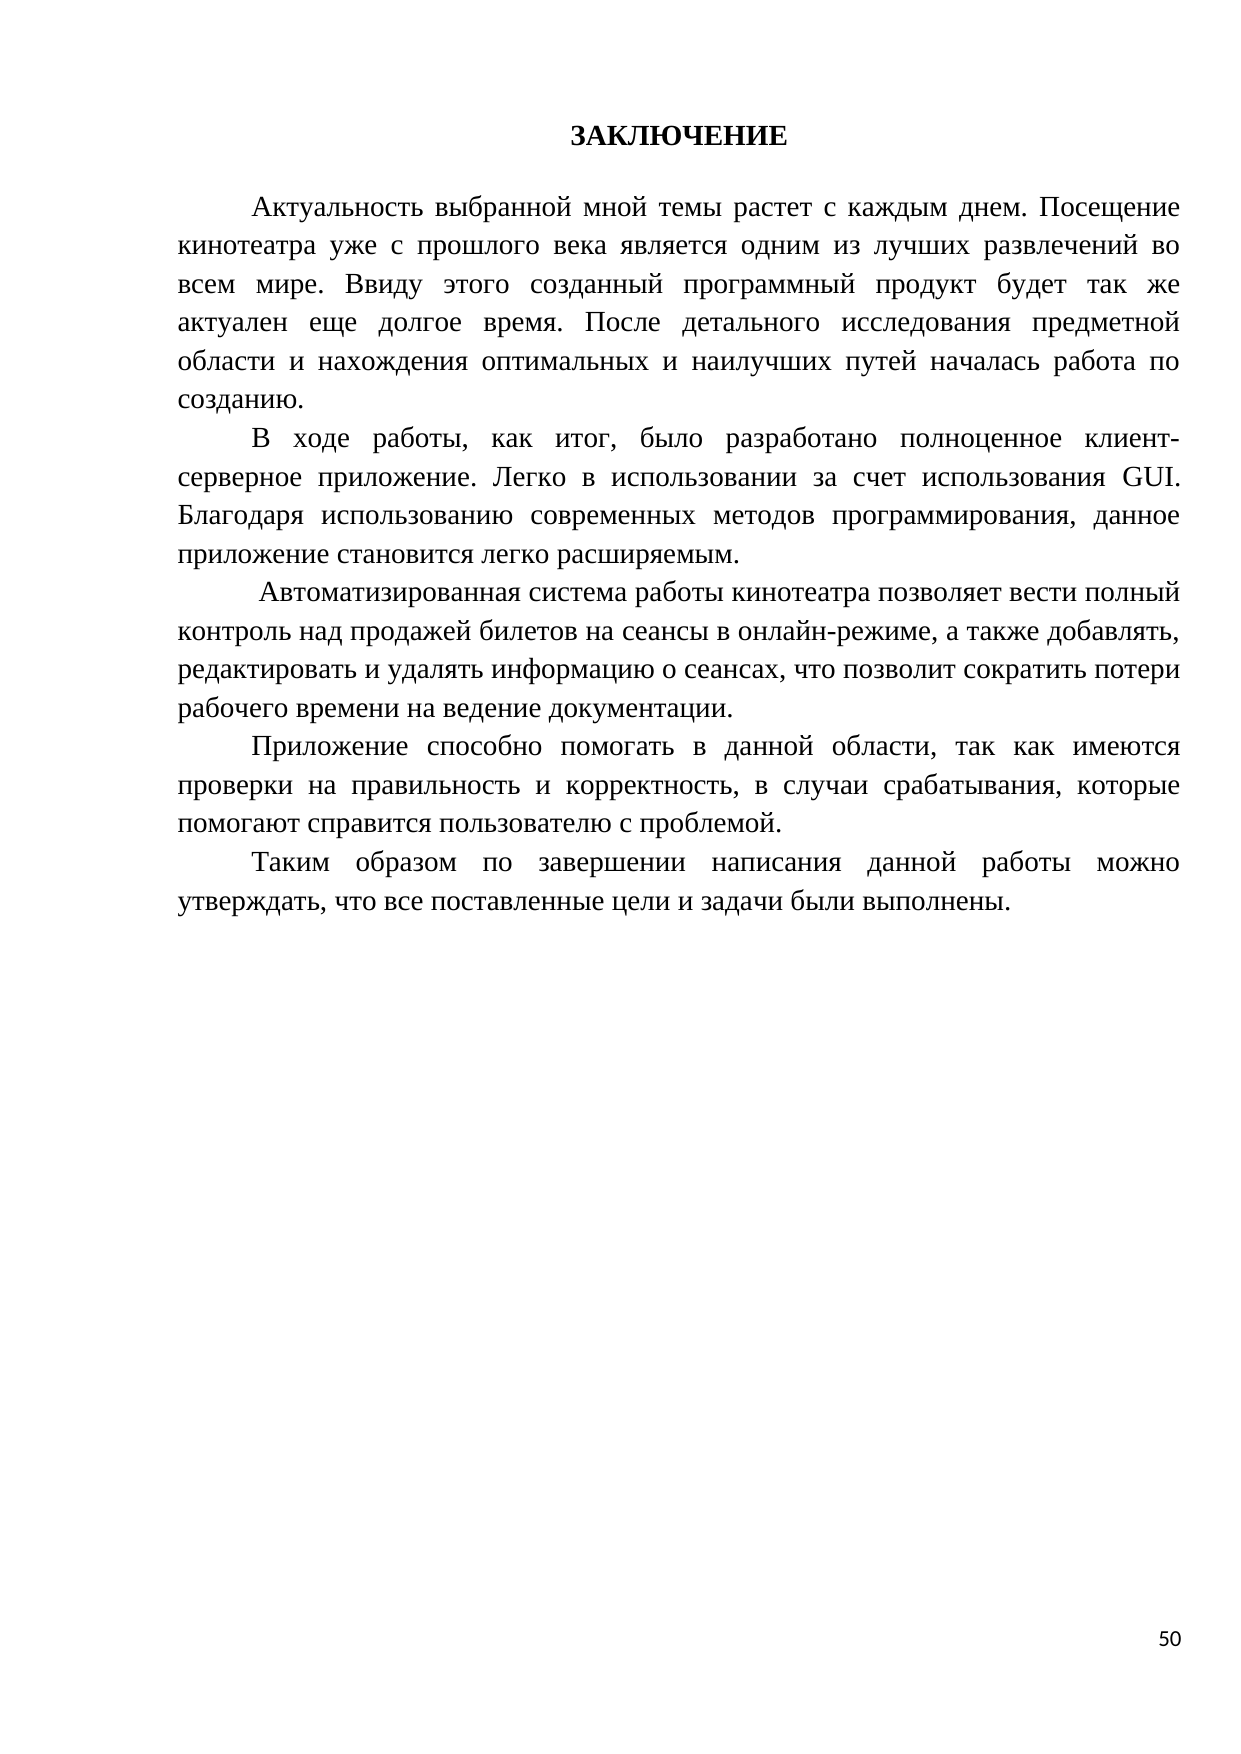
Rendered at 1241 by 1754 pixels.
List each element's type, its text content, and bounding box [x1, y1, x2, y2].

text Таким образом по завершении написания данной работы можно утверждать, что все поставленные цели и задачи были выполнены. [177, 844, 1181, 916]
text Приложение способно помогать в данной области, так как имеются проверки на правильность и корректность, в случаи срабатывания, которые помогают справится пользователю с проблемой. [177, 728, 1181, 839]
subtitle ЗАКЛЮЧЕНИЕ [177, 118, 1181, 152]
text В ходе работы, как итог, было разработано полноценное клиент-серверное приложение. Легко в использовании за счет использования GUI. Благодаря использованию современных методов программирования, данное приложение становится легко расширяемым. [177, 420, 1181, 569]
text Автоматизированная система работы кинотеатра позволяет вести полный контроль над продажей билетов на сеансы в онлайн-режиме, а также добавлять, редактировать и удалять информацию о сеансах, что позволит сократить потери рабочего времени на ведение документации. [177, 574, 1181, 723]
text Актуальность выбранной мной темы растет с каждым днем. Посещение кинотеатра уже с прошлого века является одним из лучших развлечений во всем мире. Ввиду этого созданный программный продукт будет так же актуален еще долгое время. После детального исследования предметной области и нахождения оптимальных и наилучших путей началась работа по созданию. [177, 189, 1181, 415]
